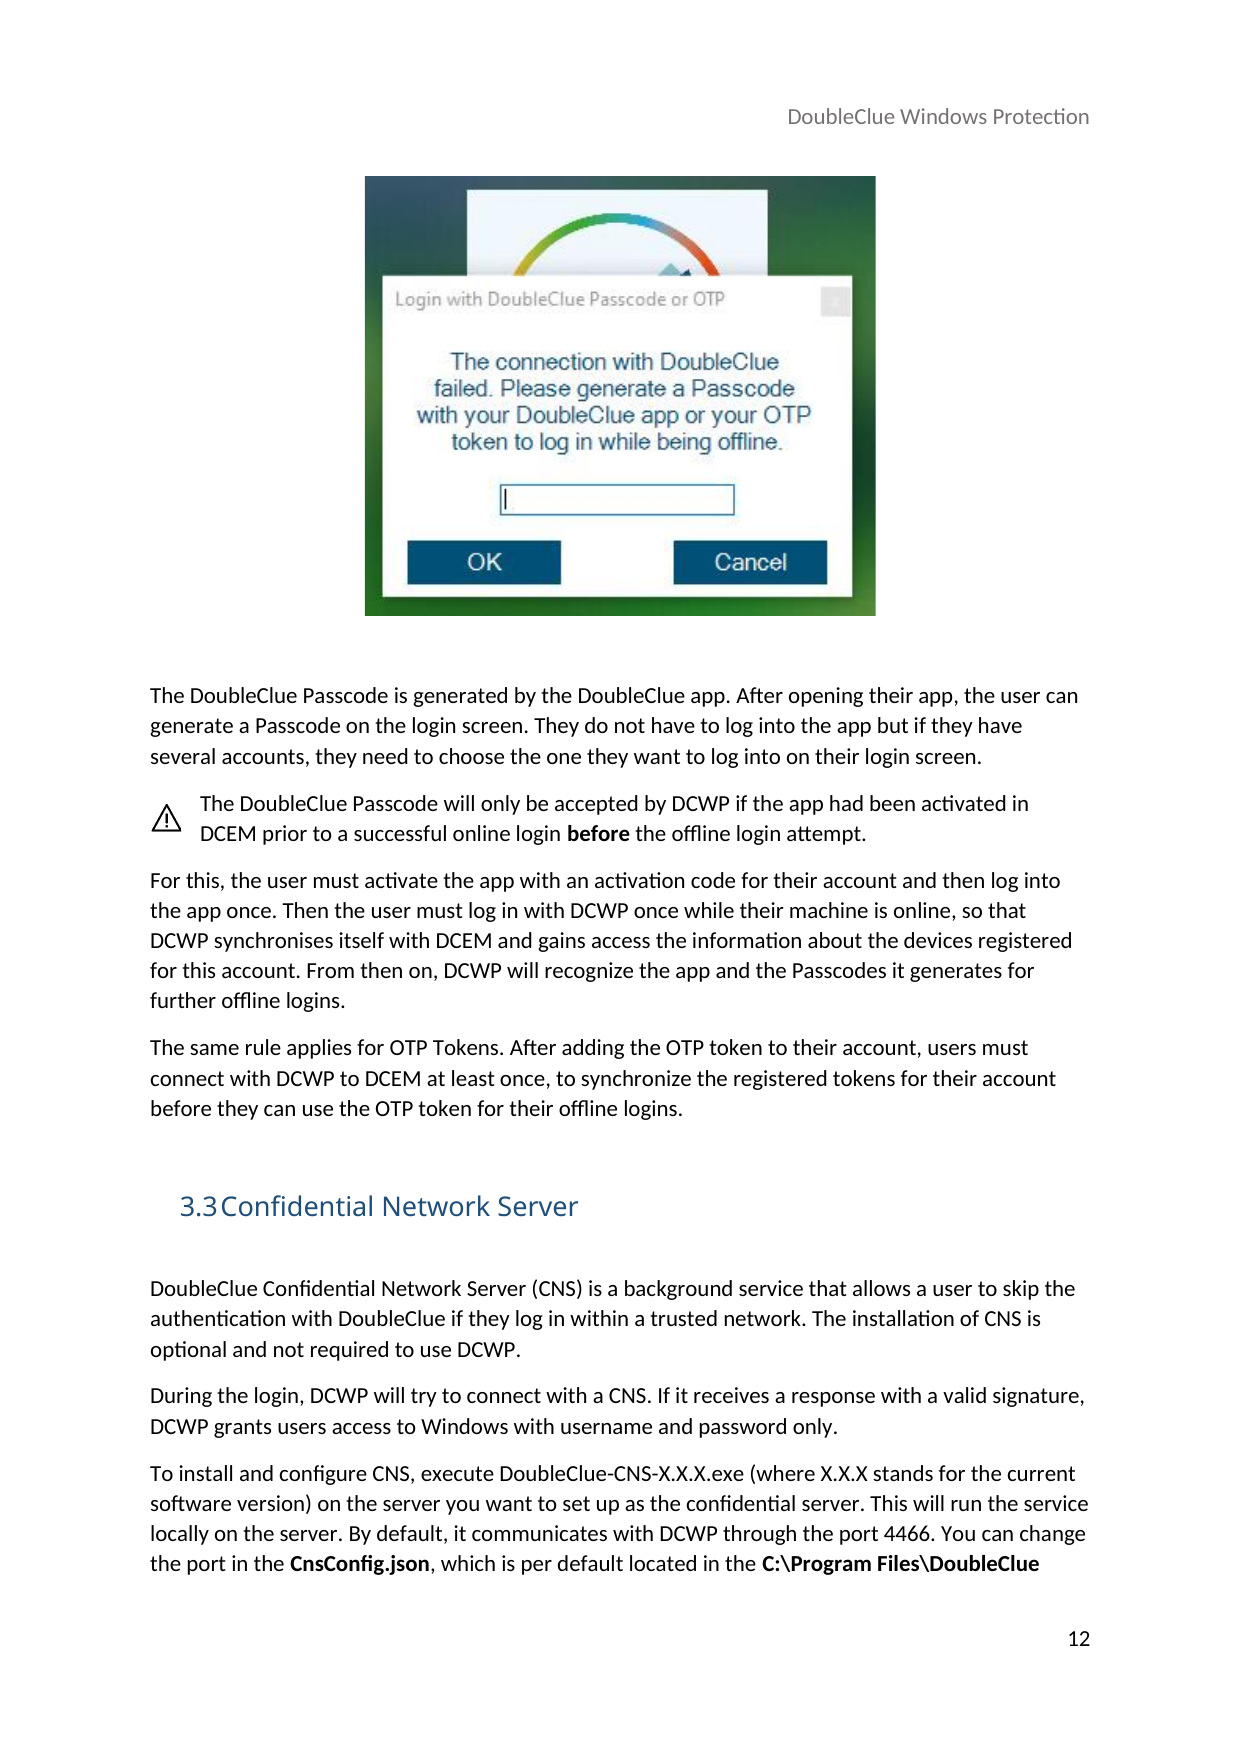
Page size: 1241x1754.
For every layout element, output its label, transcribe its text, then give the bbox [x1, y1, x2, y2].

text For this, the user must activate the app with an activation code for their account and then log into the app once. Then the user must log in with DCWP once while their machine is online, so that DCWP synchronises itself with DCEM and gains access the information about the devices registered for this account. From then on, DCWP will recognize the app and the Passcodes it generates for further offline logins. [150, 866, 1090, 1015]
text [150, 1459, 1090, 1577]
text The DoubleClue Passcode will only be accepted by DCWP if the app had been activated in DCEM prior to a successful online login before the offline login attempt. [150, 789, 1090, 847]
text The DoubleClue Passcode is generated by the DoubleClue app. After opening their app, the user can generate a Passcode on the login screen. They do not have to log into the app but if they have several accounts, they need to choose the one they want to log into on their login screen. [150, 681, 1090, 770]
text During the login, DCWP will try to connect with a CNS. If it receives a response with a valid signature, DCWP grants users access to Windows with username and password only. [150, 1382, 1090, 1440]
text The same rule applies for OTP Tokens. After adding the OTP token to their account, users must connect with DCWP to DCEM at least once, to synchronize the registered tokens for their account before they can use the OTP token for their offline logins. [150, 1033, 1090, 1122]
picture [364, 176, 876, 616]
subtitle Confidential Network Server [179, 1188, 1090, 1224]
text DoubleClue Confidential Network Server (CNS) is a background service that allows a user to skip the authentication with DoubleClue if they log in within a trusted network. The installation of CNS is optional and not required to use DCWP. [150, 1274, 1090, 1363]
